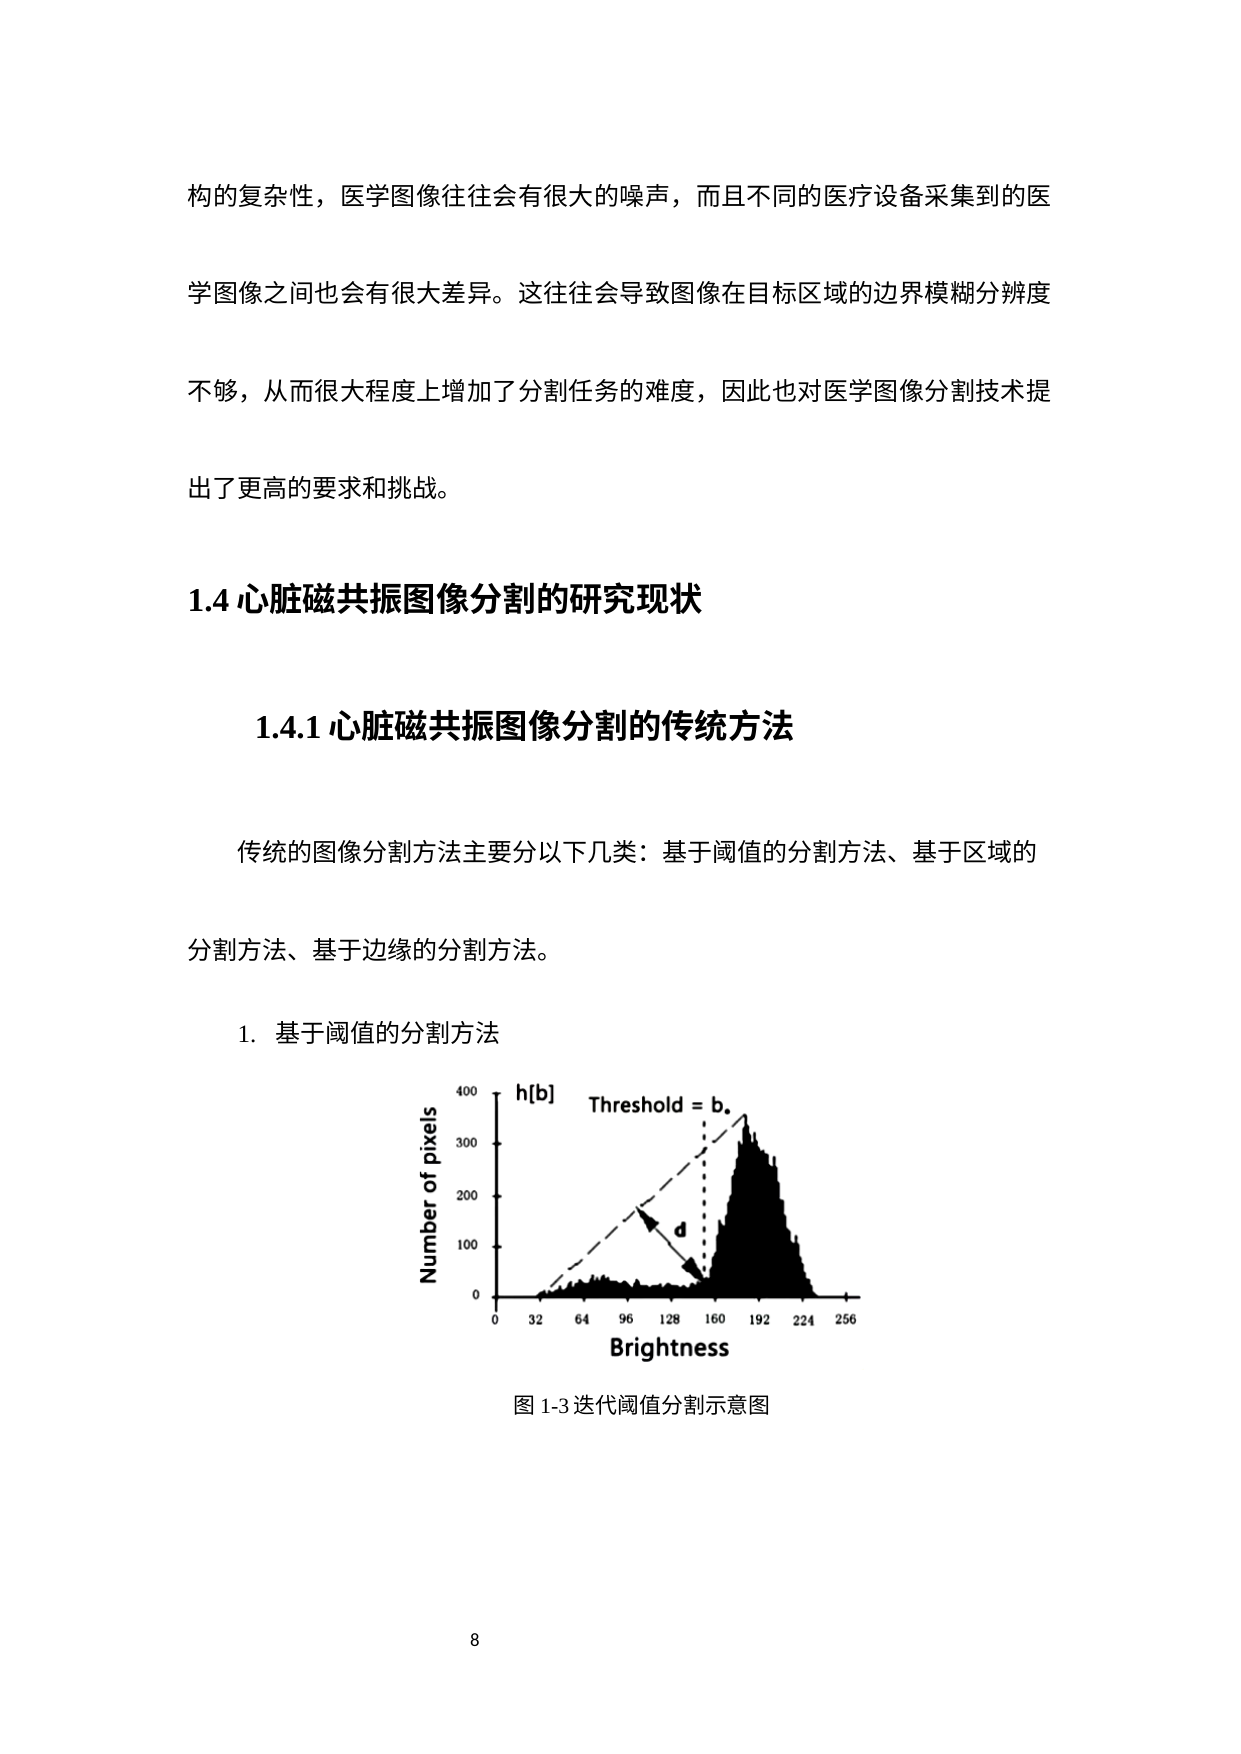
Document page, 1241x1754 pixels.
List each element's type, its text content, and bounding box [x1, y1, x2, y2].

subtitle 1.4心脏磁共振图像分割的研究现状 [187, 565, 1053, 630]
list 基于阈值的分割方法 [187, 999, 1053, 1064]
text 图1-3迭代阈值分割示意图 [187, 1388, 1053, 1420]
text 传统的图像分割方法主要分以下几类：基于阈值的分割方法、基于区域的分割方法、基于边缘的分割方法。 [187, 818, 1053, 981]
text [187, 162, 1053, 519]
subtitle 1.4.1心脏磁共振图像分割的传统方法 [187, 691, 1053, 756]
